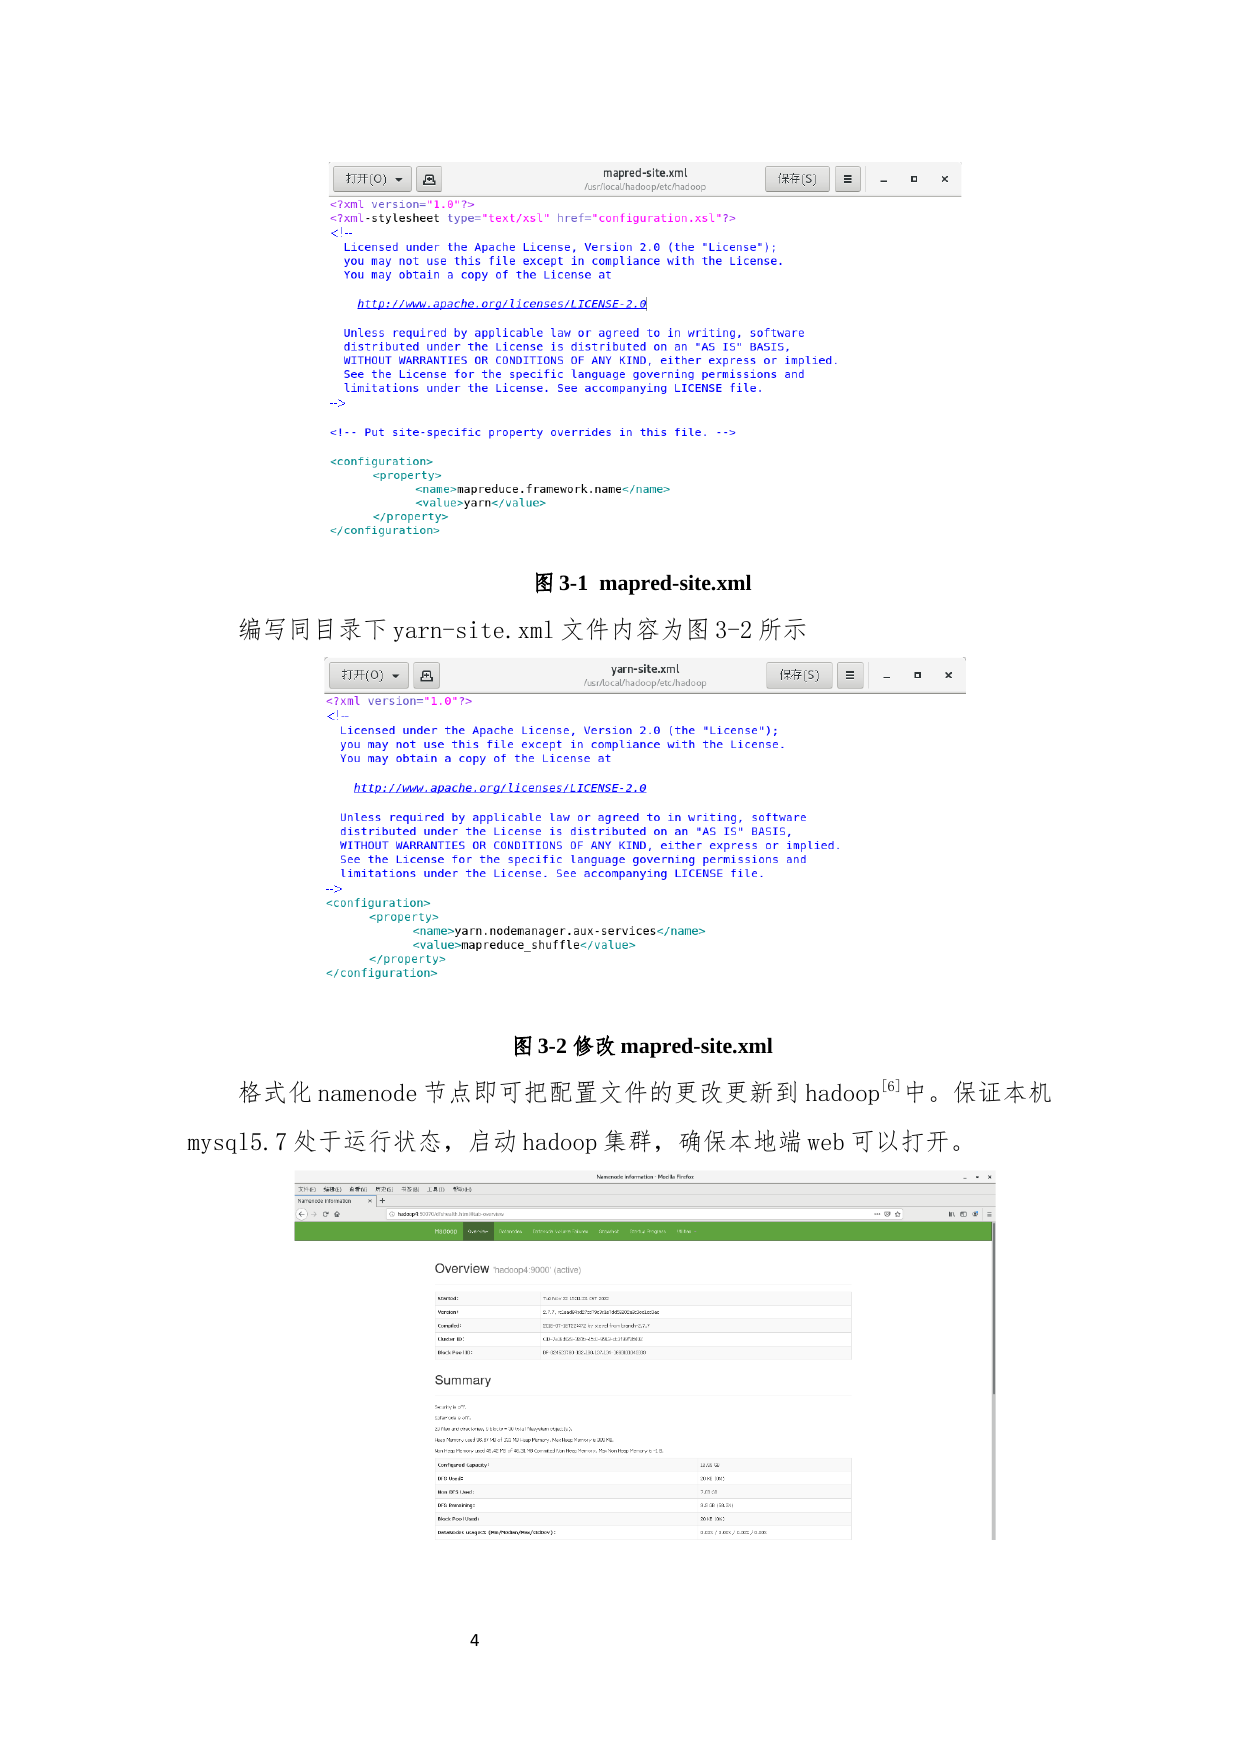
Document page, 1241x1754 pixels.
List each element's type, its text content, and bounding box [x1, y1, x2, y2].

text 编写同目录下yarn-site.xml文件内容为图3-2所示 [187, 611, 1053, 644]
picture [324, 657, 966, 986]
text 图3-2 修改mapred-site.xml [187, 1029, 1053, 1061]
picture [328, 162, 962, 550]
text 图3-1 mapred-site.xml [187, 565, 1053, 598]
picture [294, 1170, 996, 1540]
text 格式化namenode节点即可把配置文件的更改更新到hadoop[6]中。保证本机mysql5.7处于运行状态，启动hadoop集群，确保本地端web可以打开。 [187, 1074, 1053, 1156]
